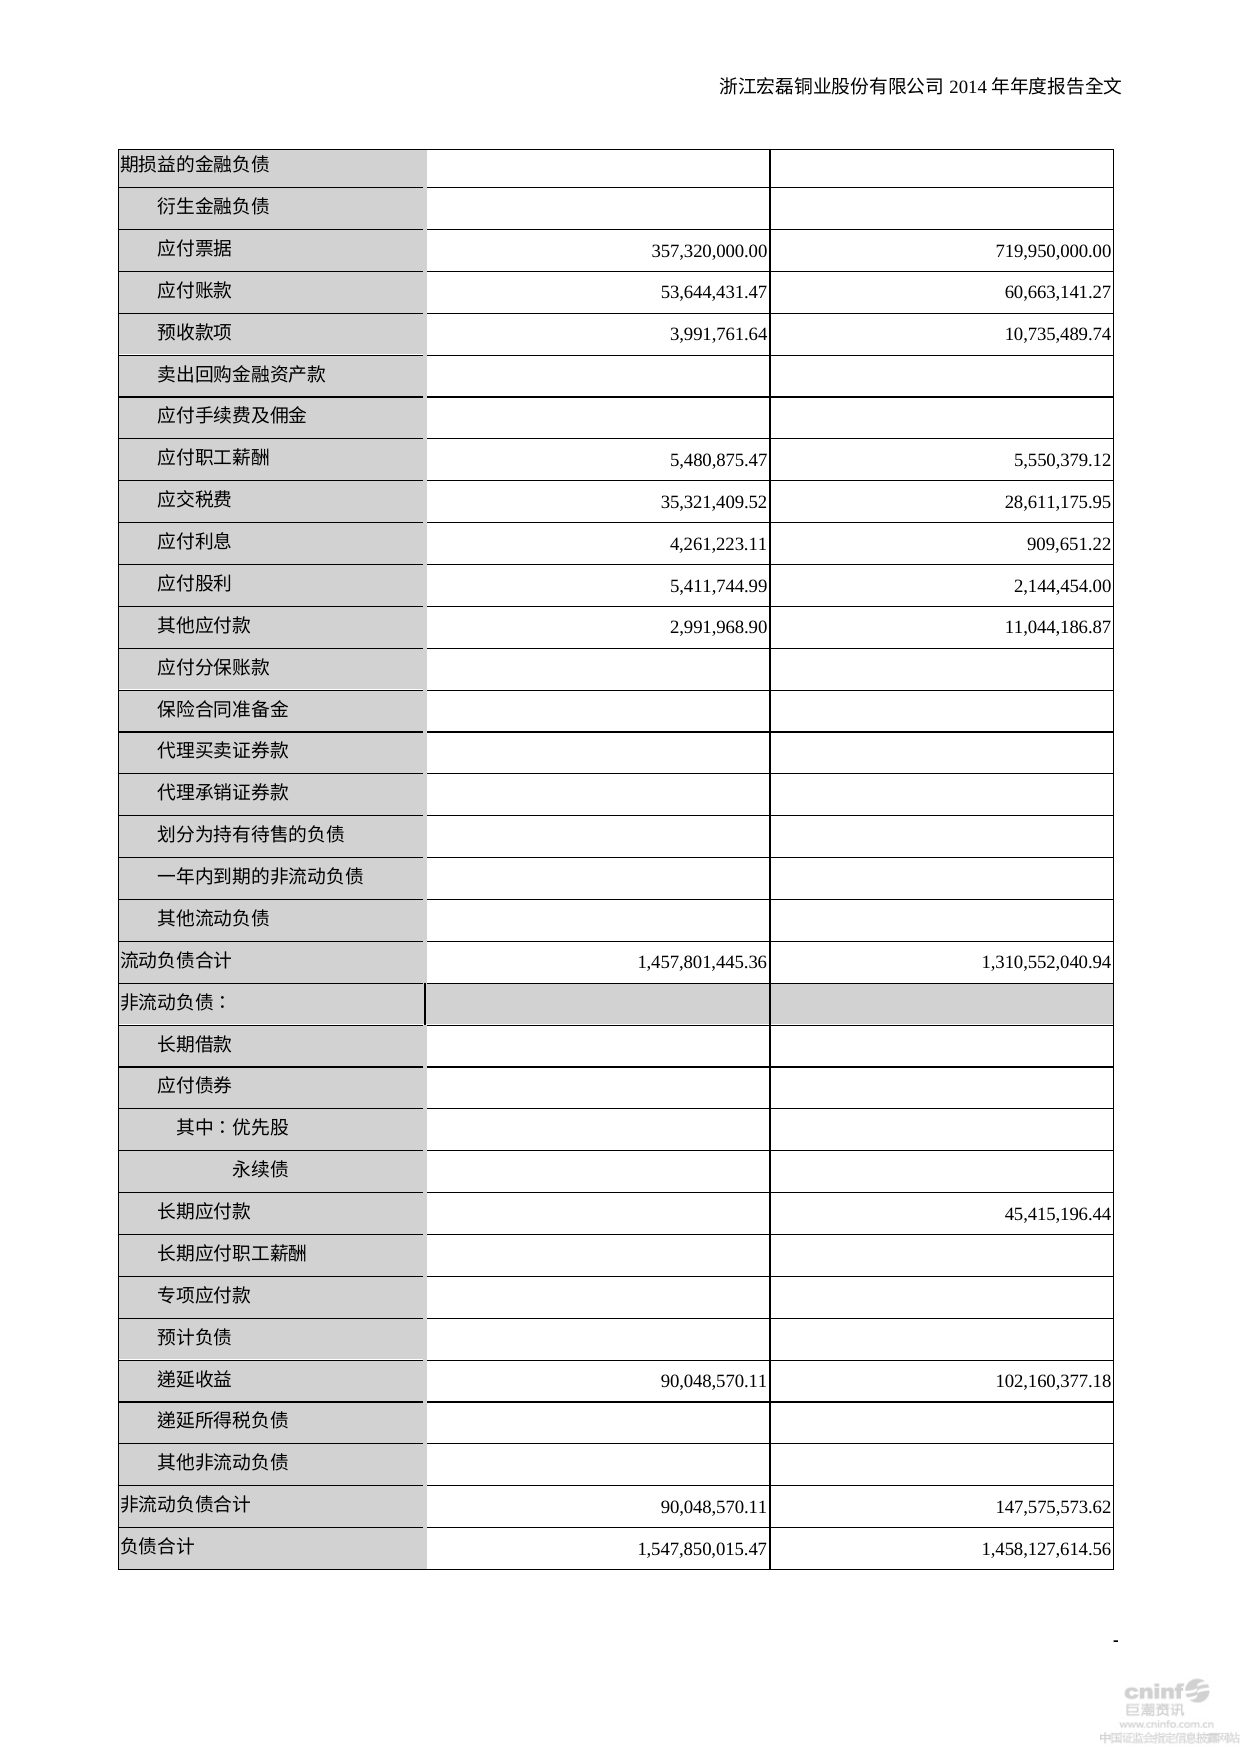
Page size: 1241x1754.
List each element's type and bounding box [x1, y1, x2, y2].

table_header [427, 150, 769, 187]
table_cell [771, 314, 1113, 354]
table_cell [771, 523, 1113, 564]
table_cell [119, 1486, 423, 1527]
picture [1099, 1673, 1241, 1754]
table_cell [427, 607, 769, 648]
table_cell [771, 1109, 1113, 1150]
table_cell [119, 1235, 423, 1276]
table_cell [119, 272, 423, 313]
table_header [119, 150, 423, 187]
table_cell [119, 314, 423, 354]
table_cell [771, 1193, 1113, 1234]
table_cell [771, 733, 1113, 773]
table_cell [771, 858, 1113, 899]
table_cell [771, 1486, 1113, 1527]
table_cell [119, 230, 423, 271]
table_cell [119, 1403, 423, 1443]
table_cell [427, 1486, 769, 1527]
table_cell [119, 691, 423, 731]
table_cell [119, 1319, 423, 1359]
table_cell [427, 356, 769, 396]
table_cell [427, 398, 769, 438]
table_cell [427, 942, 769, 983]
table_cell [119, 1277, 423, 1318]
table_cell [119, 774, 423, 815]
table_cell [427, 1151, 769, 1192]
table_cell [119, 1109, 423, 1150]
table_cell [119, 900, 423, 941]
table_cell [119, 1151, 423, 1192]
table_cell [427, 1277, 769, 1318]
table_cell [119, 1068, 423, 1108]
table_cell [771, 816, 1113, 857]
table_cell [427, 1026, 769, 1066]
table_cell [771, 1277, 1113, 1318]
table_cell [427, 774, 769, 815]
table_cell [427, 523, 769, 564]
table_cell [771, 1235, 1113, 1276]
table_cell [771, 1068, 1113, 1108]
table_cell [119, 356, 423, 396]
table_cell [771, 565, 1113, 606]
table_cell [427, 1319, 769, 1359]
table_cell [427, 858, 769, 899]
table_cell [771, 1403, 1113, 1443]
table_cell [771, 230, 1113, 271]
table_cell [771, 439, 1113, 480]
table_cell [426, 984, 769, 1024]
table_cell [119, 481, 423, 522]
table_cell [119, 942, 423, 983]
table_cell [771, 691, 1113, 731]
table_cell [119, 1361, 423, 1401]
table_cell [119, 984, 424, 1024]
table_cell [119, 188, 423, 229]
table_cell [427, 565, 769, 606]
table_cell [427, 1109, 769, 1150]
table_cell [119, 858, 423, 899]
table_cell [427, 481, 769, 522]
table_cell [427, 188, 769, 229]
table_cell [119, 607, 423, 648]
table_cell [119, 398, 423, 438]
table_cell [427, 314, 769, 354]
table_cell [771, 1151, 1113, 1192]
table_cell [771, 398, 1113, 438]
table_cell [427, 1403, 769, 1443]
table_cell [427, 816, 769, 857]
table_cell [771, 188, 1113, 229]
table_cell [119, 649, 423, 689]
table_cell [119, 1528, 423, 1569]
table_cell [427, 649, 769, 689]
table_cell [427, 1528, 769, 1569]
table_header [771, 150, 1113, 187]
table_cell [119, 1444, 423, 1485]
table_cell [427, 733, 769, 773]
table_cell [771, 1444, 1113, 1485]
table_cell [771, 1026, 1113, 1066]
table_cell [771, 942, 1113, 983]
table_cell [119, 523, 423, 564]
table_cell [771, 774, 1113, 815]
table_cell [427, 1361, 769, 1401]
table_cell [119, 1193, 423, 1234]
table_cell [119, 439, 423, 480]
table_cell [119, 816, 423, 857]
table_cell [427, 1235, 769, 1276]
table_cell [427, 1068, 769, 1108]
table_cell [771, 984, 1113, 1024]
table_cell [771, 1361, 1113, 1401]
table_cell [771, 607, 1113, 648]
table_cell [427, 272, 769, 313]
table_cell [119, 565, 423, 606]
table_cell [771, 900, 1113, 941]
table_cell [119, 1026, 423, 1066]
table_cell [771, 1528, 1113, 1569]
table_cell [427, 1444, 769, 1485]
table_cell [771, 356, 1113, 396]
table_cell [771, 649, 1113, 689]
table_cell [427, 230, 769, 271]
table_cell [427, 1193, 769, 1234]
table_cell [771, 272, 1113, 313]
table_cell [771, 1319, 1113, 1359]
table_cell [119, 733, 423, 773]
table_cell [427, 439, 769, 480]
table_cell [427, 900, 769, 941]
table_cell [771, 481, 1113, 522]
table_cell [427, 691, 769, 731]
